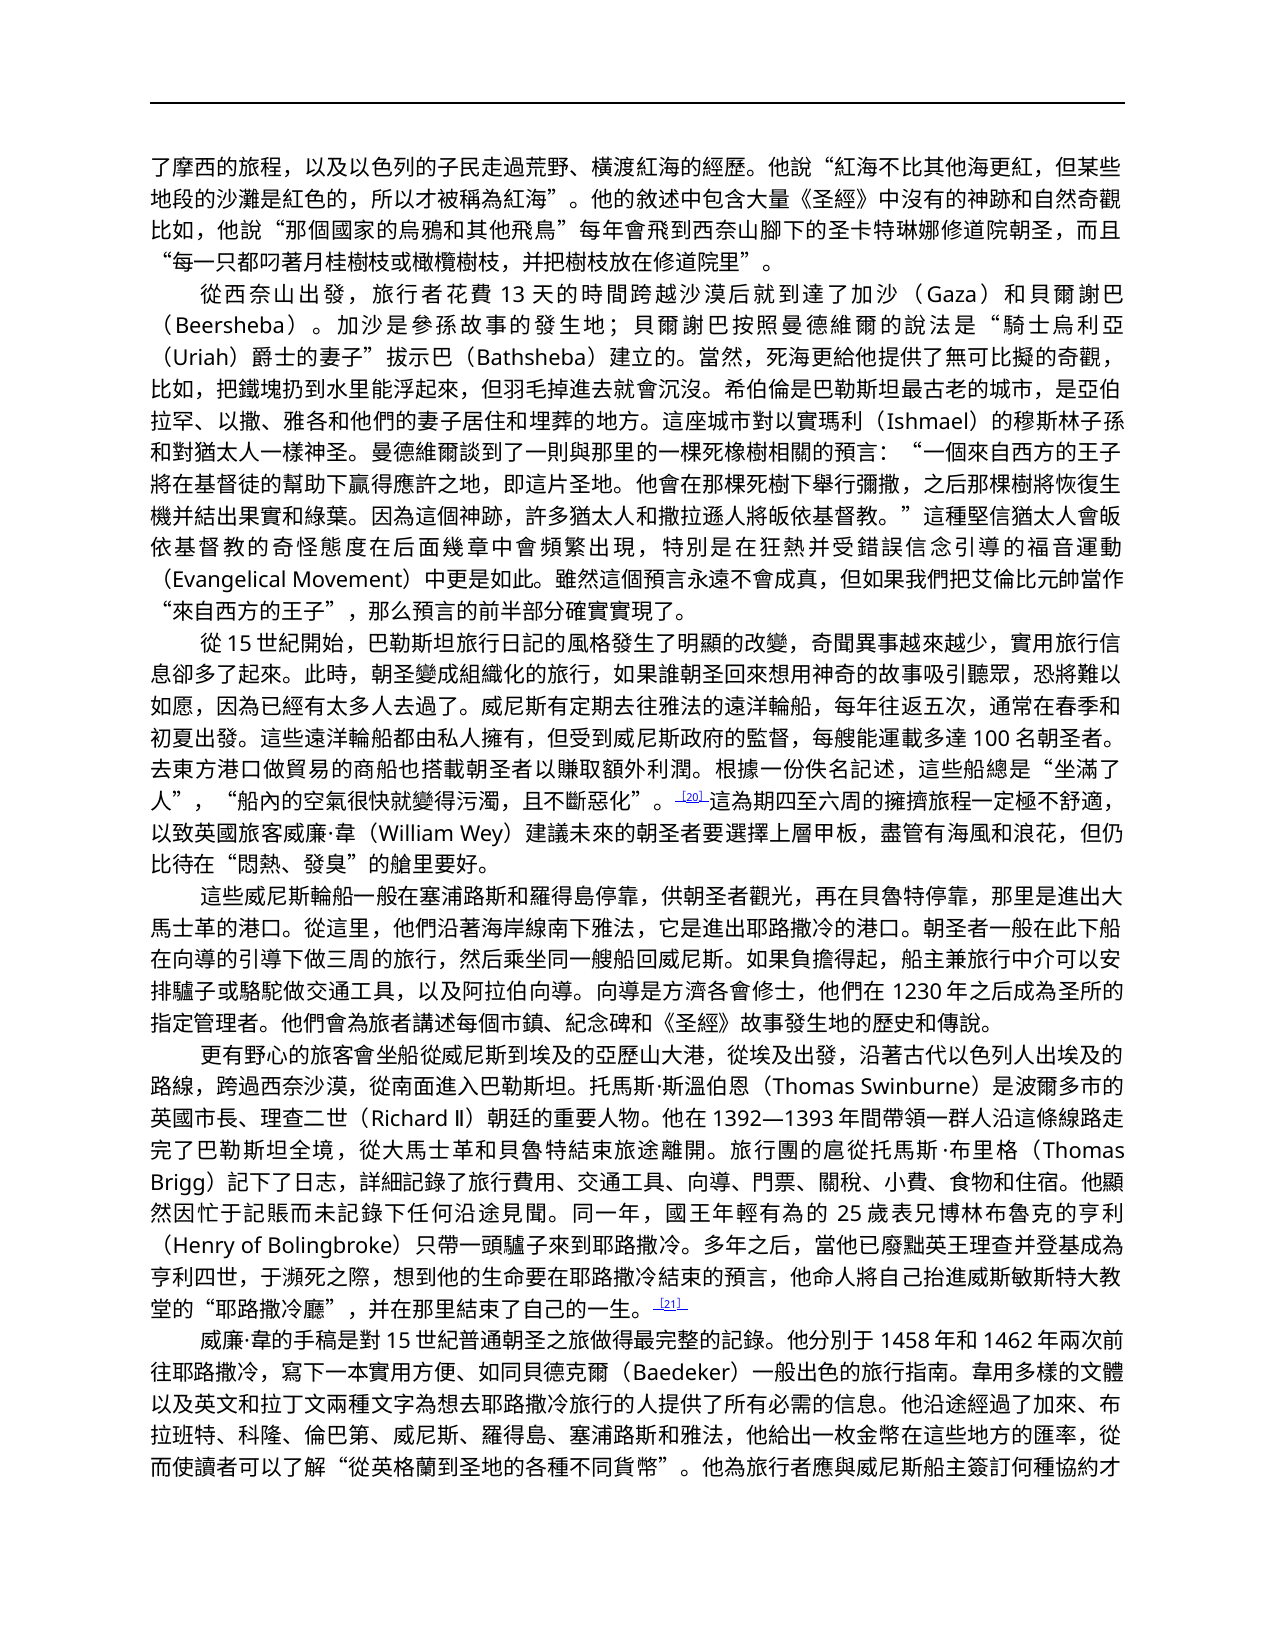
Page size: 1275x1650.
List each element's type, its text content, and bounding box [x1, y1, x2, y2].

text 從15世紀開始，巴勒斯坦旅行日記的風格發生了明顯的改變，奇聞異事越來越少，實用旅行信息卻多了起來。此時，朝圣變成組織化的旅行，如果誰朝圣回來想用神奇的故事吸引聽眾，恐將難以如愿，因為已經有太多人去過了。威尼斯有定期去往雅法的遠洋輪船，每年往返五次，通常在春季和初夏出發。這些遠洋輪船都由私人擁有，但受到威尼斯政府的監督，每艘能運載多達100名朝圣者。去東方港口做貿易的商船也搭載朝圣者以賺取額外利潤。根據一份佚名記述，這些船總是“坐滿了人”，“船內的空氣很快就變得污濁，且不斷惡化”。［20］這為期四至六周的擁擠旅程一定極不舒適，以致英國旅客威廉·韋（William Wey）建議未來的朝圣者要選擇上層甲板，盡管有海風和浪花，但仍比待在“悶熱、發臭”的艙里要好。 [150, 626, 1125, 879]
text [150, 1323, 1125, 1482]
text 這些威尼斯輪船一般在塞浦路斯和羅得島停靠，供朝圣者觀光，再在貝魯特停靠，那里是進出大馬士革的港口。從這里，他們沿著海岸線南下雅法，它是進出耶路撒冷的港口。朝圣者一般在此下船，在向導的引導下做三周的旅行，然后乘坐同一艘船回威尼斯。如果負擔得起，船主兼旅行中介可以安排驢子或駱駝做交通工具，以及阿拉伯向導。向導是方濟各會修士，他們在1230年之后成為圣所的指定管理者。他們會為旅者講述每個市鎮、紀念碑和《圣經》故事發生地的歷史和傳說。 [150, 879, 1125, 1038]
text 從西奈山出發，旅行者花費13天的時間跨越沙漠后就到達了加沙（Gaza）和貝爾謝巴（Beersheba）。加沙是參孫故事的發生地；貝爾謝巴按照曼德維爾的說法是“騎士烏利亞（Uriah）爵士的妻子”拔示巴（Bathsheba）建立的。當然，死海更給他提供了無可比擬的奇觀，比如，把鐵塊扔到水里能浮起來，但羽毛掉進去就會沉沒。希伯倫是巴勒斯坦最古老的城市，是亞伯拉罕、以撒、雅各和他們的妻子居住和埋葬的地方。這座城市對以實瑪利（Ishmael）的穆斯林子孫和對猶太人一樣神圣。曼德維爾談到了一則與那里的一棵死橡樹相關的預言：“一個來自西方的王子將在基督徒的幫助下贏得應許之地，即這片圣地。他會在那棵死樹下舉行彌撒，之后那棵樹將恢復生機并結出果實和綠葉。因為這個神跡，許多猶太人和撒拉遜人將皈依基督教。”這種堅信猶太人會皈依基督教的奇怪態度在后面幾章中會頻繁出現，特別是在狂熱并受錯誤信念引導的福音運動（Evangelical Movement）中更是如此。雖然這個預言永遠不會成真，但如果我們把艾倫比元帥當作“來自西方的王子”，那么預言的前半部分確實實現了。 [150, 277, 1125, 626]
text 更有野心的旅客會坐船從威尼斯到埃及的亞歷山大港，從埃及出發，沿著古代以色列人出埃及的路線，跨過西奈沙漠，從南面進入巴勒斯坦。托馬斯·斯溫伯恩（Thomas Swinburne）是波爾多市的英國市長、理查二世（Richard Ⅱ）朝廷的重要人物。他在1392—1393年間帶領一群人沿這條線路走完了巴勒斯坦全境，從大馬士革和貝魯特結束旅途離開。旅行團的扈從托馬斯·布里格（Thomas Brigg）記下了日志，詳細記錄了旅行費用、交通工具、向導、門票、關稅、小費、食物和住宿。他顯然因忙于記賬而未記錄下任何沿途見聞。同一年，國王年輕有為的25歲表兄博林布魯克的亨利（Henry of Bolingbroke）只帶一頭驢子來到耶路撒冷。多年之后，當他已廢黜英王理查并登基成為亨利四世，于瀕死之際，想到他的生命要在耶路撒冷結束的預言，他命人將自己抬進威斯敏斯特大教堂的“耶路撒冷廳”，并在那里結束了自己的一生。［21］ [150, 1038, 1125, 1323]
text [150, 150, 1125, 277]
